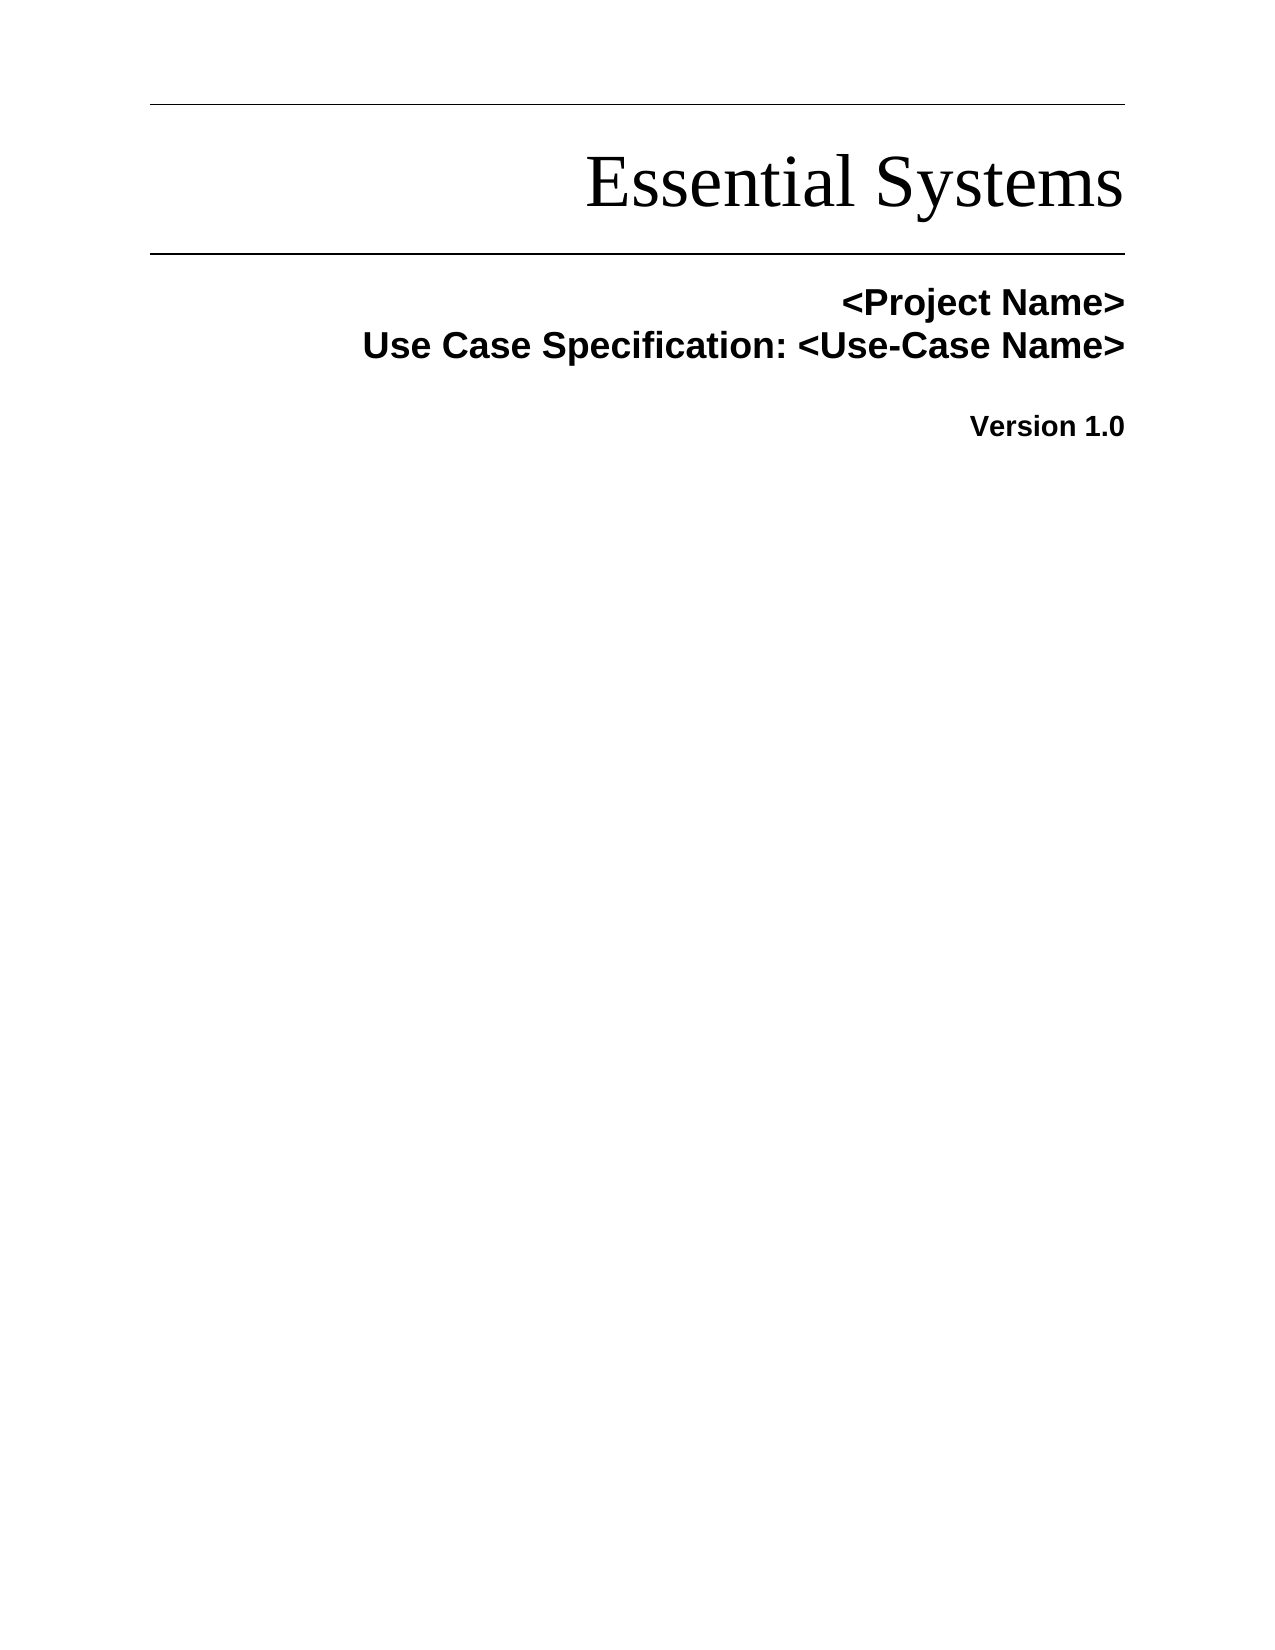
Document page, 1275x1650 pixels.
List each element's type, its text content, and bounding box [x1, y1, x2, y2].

title Use Case Specification: ViewCalendar [150, 323, 1125, 366]
title The Race to a New System [150, 280, 1125, 323]
title Version 1.0 [150, 409, 1125, 443]
